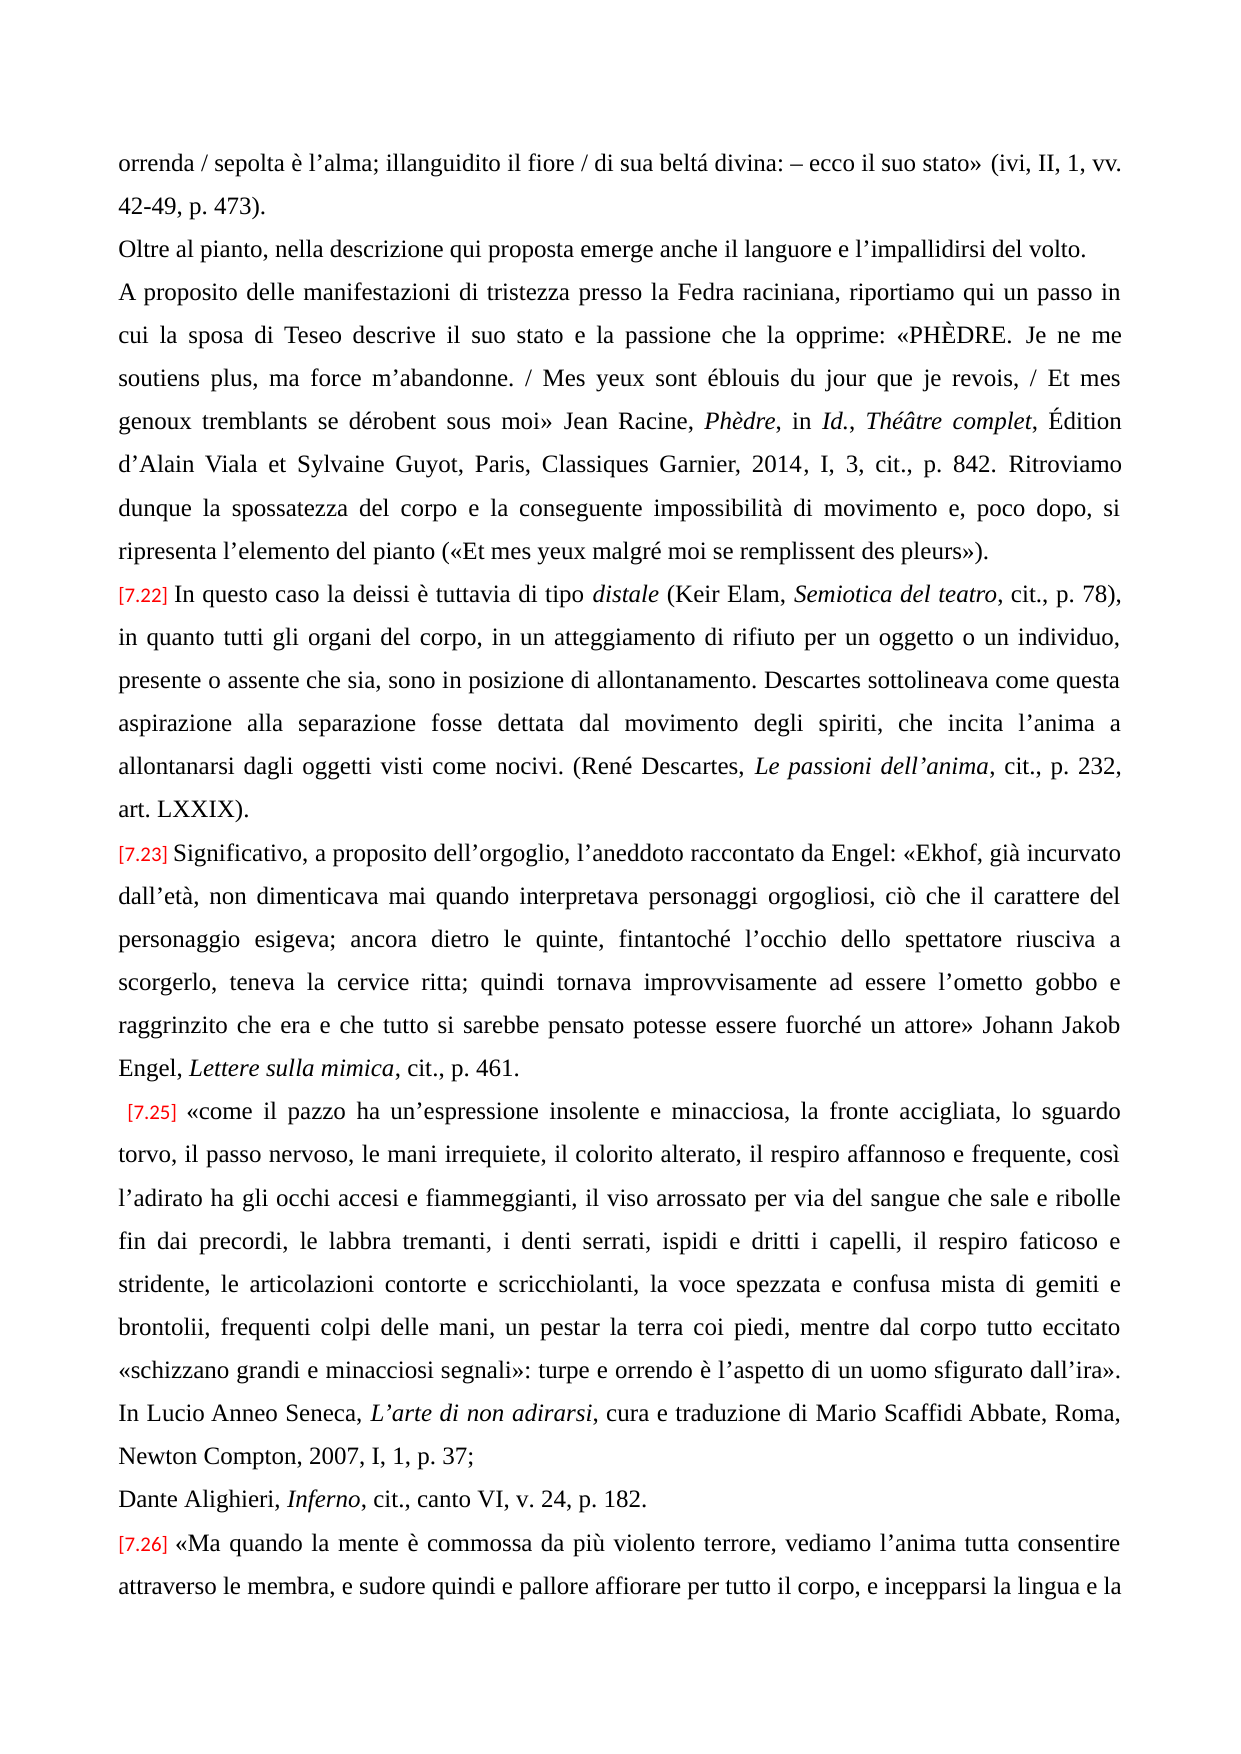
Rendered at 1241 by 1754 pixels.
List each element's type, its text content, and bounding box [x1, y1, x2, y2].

text Dante Alighieri, Inferno, cit., canto VI, v. 24, p. 182. [118, 1484, 1122, 1513]
text A proposito delle manifestazioni di tristezza presso la Fedra raciniana, riportiamo qui un passo in cui la sposa di Teseo descrive il suo stato e la passione che la opprime: «PHÈDRE. Je ne me soutiens plus, ma force m’abandonne. / Mes yeux sont éblouis du jour que je revois, / Et mes genoux tremblants se dérobent sous moi» Jean Racine, Phèdre, in Id., Théâtre complet, Édition d’Alain Viala et Sylvaine Guyot, Paris, Classiques Garnier, 2014, I, 3, cit., p. 842. Ritroviamo dunque la spossatezza del corpo e la conseguente impossibilità di movimento e, poco dopo, si ripresenta l’elemento del pianto («Et mes yeux malgré moi se remplissent des pleurs»). [118, 277, 1122, 564]
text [118, 1528, 1122, 1599]
text [7.23] Significativo, a proposito dell’orgoglio, l’aneddoto raccontato da Engel: «Ekhof, già incurvato dall’età, non dimenticava mai quando interpretava personaggi orgogliosi, ciò che il carattere del personaggio esigeva; ancora dietro le quinte, fintantoché l’occhio dello spettatore riusciva a scorgerlo, teneva la cervice ritta; quindi tornava improvvisamente ad essere l’ometto gobbo e raggrinzito che era e che tutto si sarebbe pensato potesse essere fuorché un attore» Johann Jakob Engel, Lettere sulla mimica, cit., p. 461. [118, 838, 1122, 1082]
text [118, 148, 1122, 219]
text [7.22] In questo caso la deissi è tuttavia di tipo distale (Keir Elam, Semiotica del teatro, cit., p. 78), in quanto tutti gli organi del corpo, in un atteggiamento di rifiuto per un oggetto o un individuo, presente o assente che sia, sono in posizione di allontanamento. Descartes sottolineava come questa aspirazione alla separazione fosse dettata dal movimento degli spiriti, che incita l’anima a allontanarsi dagli oggetti visti come nocivi. (René Descartes, Le passioni dell’anima, cit., p. 232, art. LXXIX). [118, 579, 1122, 823]
text Oltre al pianto, nella descrizione qui proposta emerge anche il languore e l’impallidirsi del volto. [118, 234, 1122, 263]
text [7.25] «come il pazzo ha un’espressione insolente e minacciosa, la fronte accigliata, lo sguardo torvo, il passo nervoso, le mani irrequiete, il colorito alterato, il respiro affannoso e frequente, così l’adirato ha gli occhi accesi e fiammeggianti, il viso arrossato per via del sangue che sale e ribolle fin dai precordi, le labbra tremanti, i denti serrati, ispidi e dritti i capelli, il respiro faticoso e stridente, le articolazioni contorte e scricchiolanti, la voce spezzata e confusa mista di gemiti e brontolii, frequenti colpi delle mani, un pestar la terra coi piedi, mentre dal corpo tutto eccitato «schizzano grandi e minacciosi segnali»: turpe e orrendo è l’aspetto di un uomo sfigurato dall’ira». In Lucio Anneo Seneca, L’arte di non adirarsi, cura e traduzione di Mario Scaffidi Abbate, Roma, Newton Compton, 2007, I, 1, p. 37; [118, 1096, 1122, 1470]
